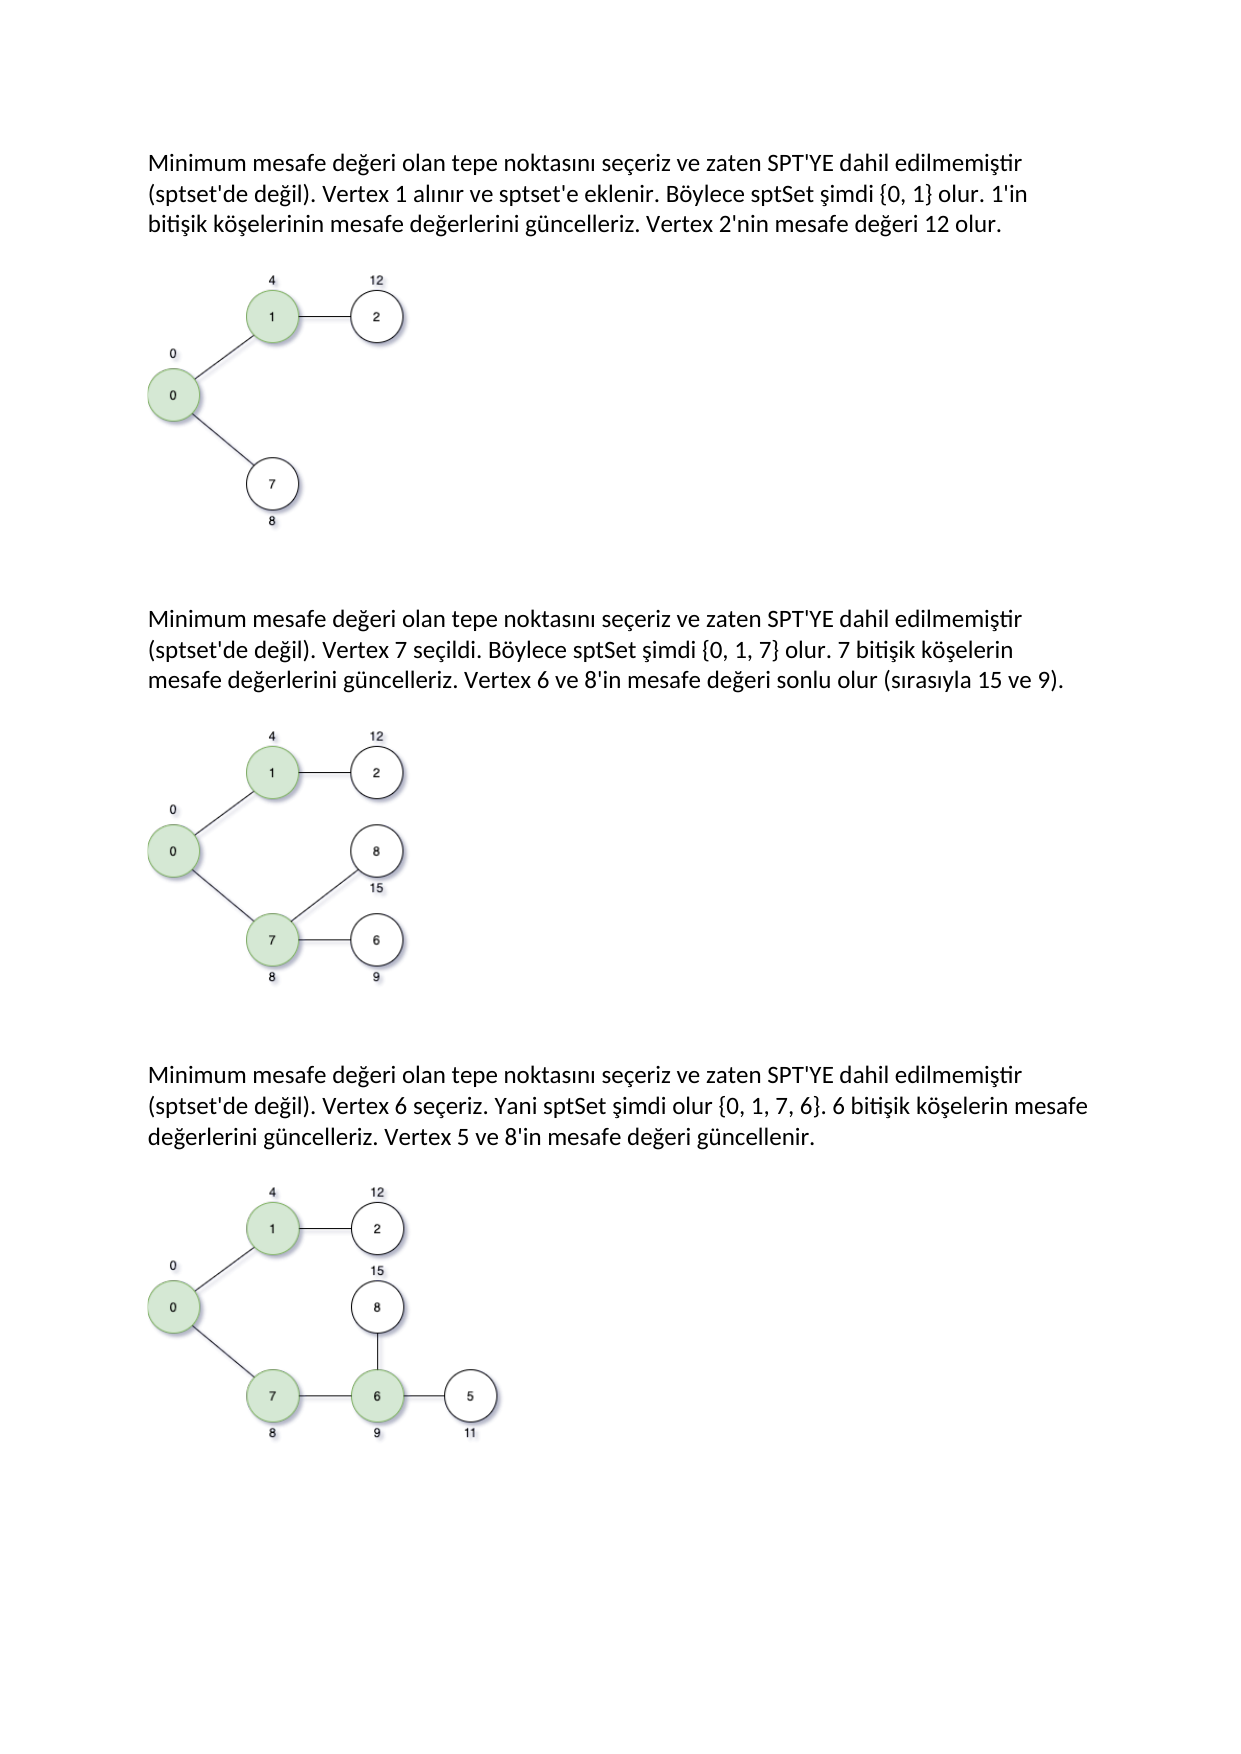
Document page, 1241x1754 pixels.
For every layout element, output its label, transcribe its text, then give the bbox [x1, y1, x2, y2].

text Minimum mesafe değeri olan tepe noktasını seçeriz ve zaten SPT'YE dahil edilmemiştir (sptset'de değil). Vertex 1 alınır ve sptset'e eklenir. Böylece sptSet şimdi {0, 1} olur. 1'in bitişik köşelerinin mesafe değerlerini güncelleriz. Vertex 2'nin mesafe değeri 12 olur. [148, 148, 1093, 239]
picture [147, 725, 415, 999]
text Minimum mesafe değeri olan tepe noktasını seçeriz ve zaten SPT'YE dahil edilmemiştir (sptset'de değil). Vertex 7 seçildi. Böylece sptSet şimdi {0, 1, 7} olur. 7 bitişik köşelerin mesafe değerlerini güncelleriz. Vertex 6 ve 8'in mesafe değeri sonlu olur (sırasıyla 15 ve 9). [148, 604, 1093, 695]
picture [147, 269, 415, 543]
picture [147, 1181, 508, 1455]
text Minimum mesafe değeri olan tepe noktasını seçeriz ve zaten SPT'YE dahil edilmemiştir (sptset'de değil). Vertex 6 seçeriz. Yani sptSet şimdi olur {0, 1, 7, 6}. 6 bitişik köşelerin mesafe değerlerini güncelleriz. Vertex 5 ve 8'in mesafe değeri güncellenir. [148, 1060, 1093, 1151]
